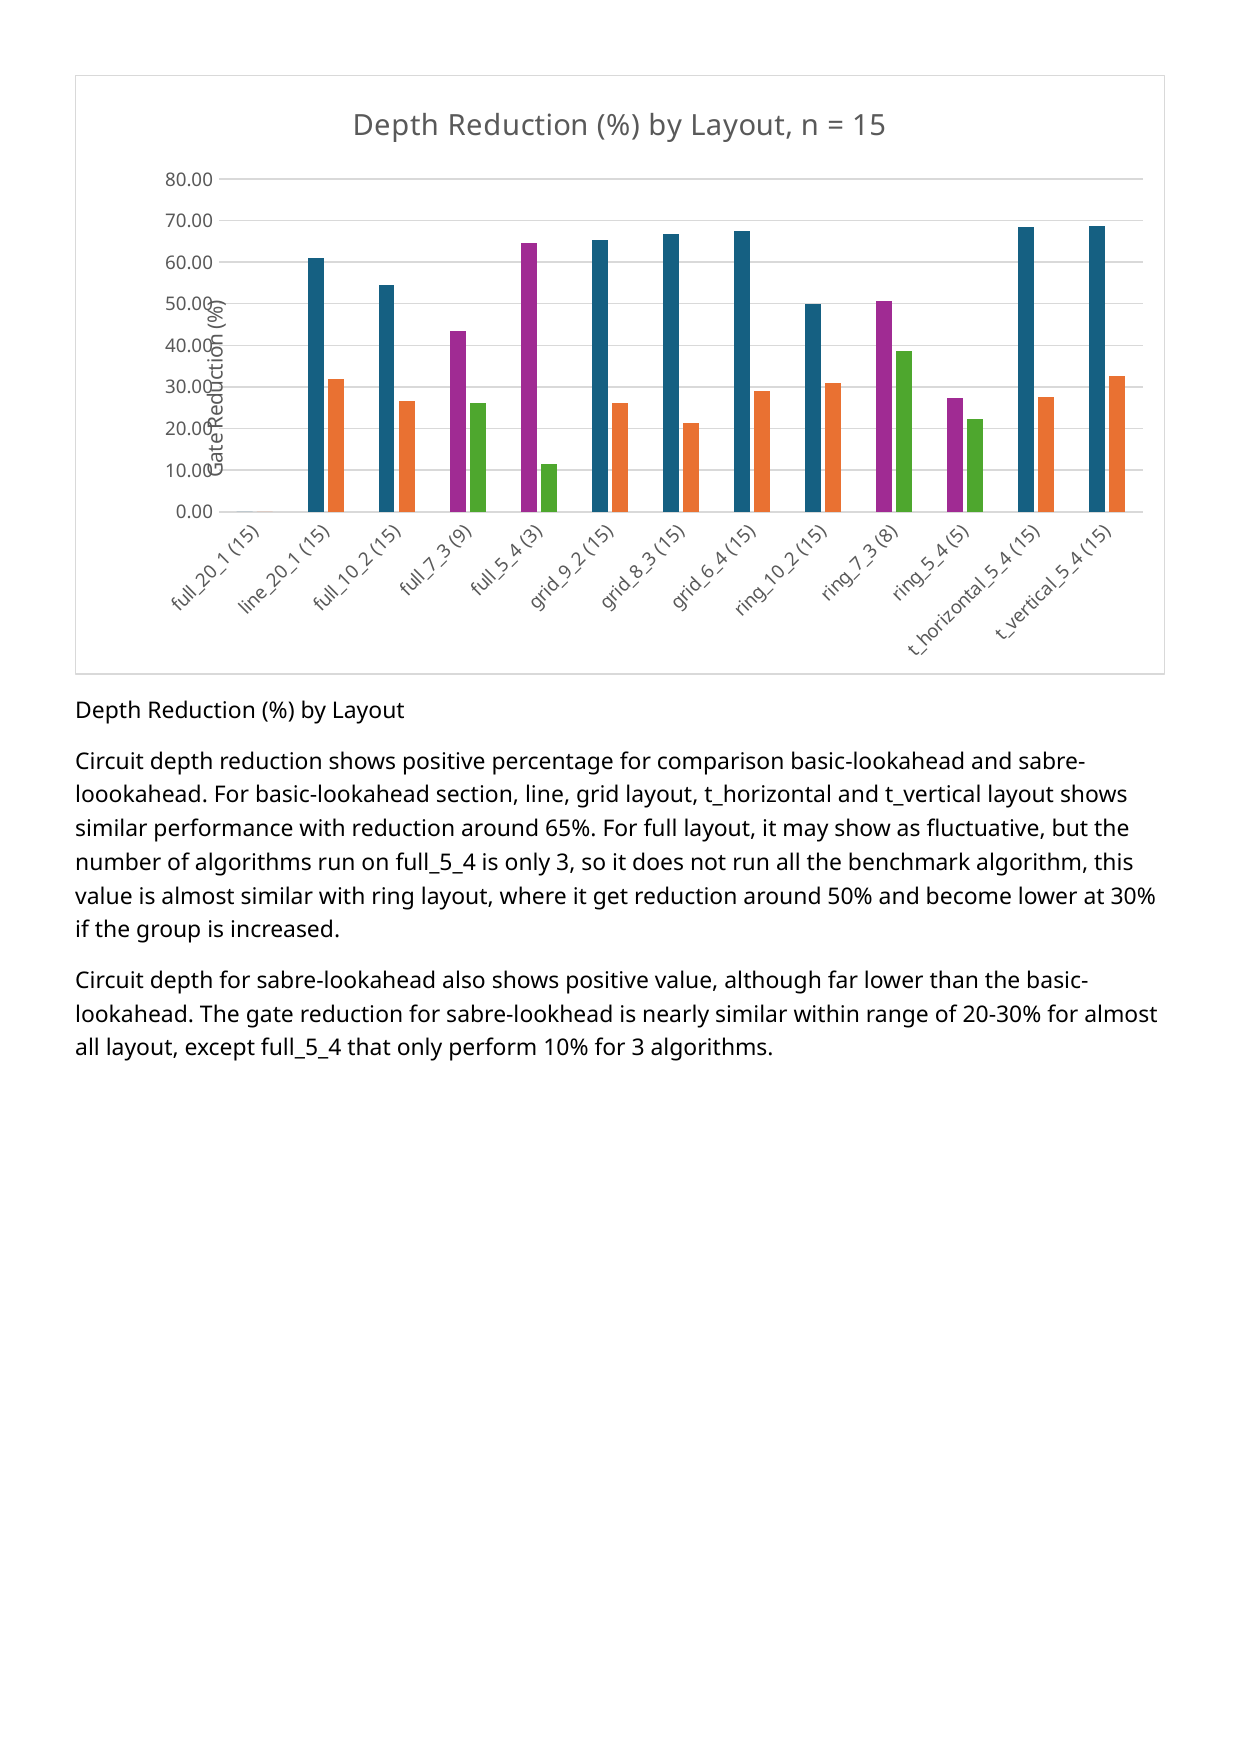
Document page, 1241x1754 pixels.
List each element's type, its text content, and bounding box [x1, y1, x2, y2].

text Circuit depth for sabre-lookahead also shows positive value, although far lower than the basic-lookahead. The gate reduction for sabre-lookhead is nearly similar within range of 20-30% for almost all layout, except full_5_4 that only perform 10% for 3 algorithms. [75, 964, 1165, 1062]
text Depth Reduction (%) by Layout [75, 694, 1165, 725]
text Circuit depth reduction shows positive percentage for comparison basic-lookahead and sabre-loookahead. For basic-lookahead section, line, grid layout, t_horizontal and t_vertical layout shows similar performance with reduction around 65%. For full layout, it may show as fluctuative, but the number of algorithms run on full_5_4 is only 3, so it does not run all the benchmark algorithm, this value is almost similar with ring layout, where it get reduction around 50% and become lower at 30% if the group is increased. [75, 744, 1165, 944]
